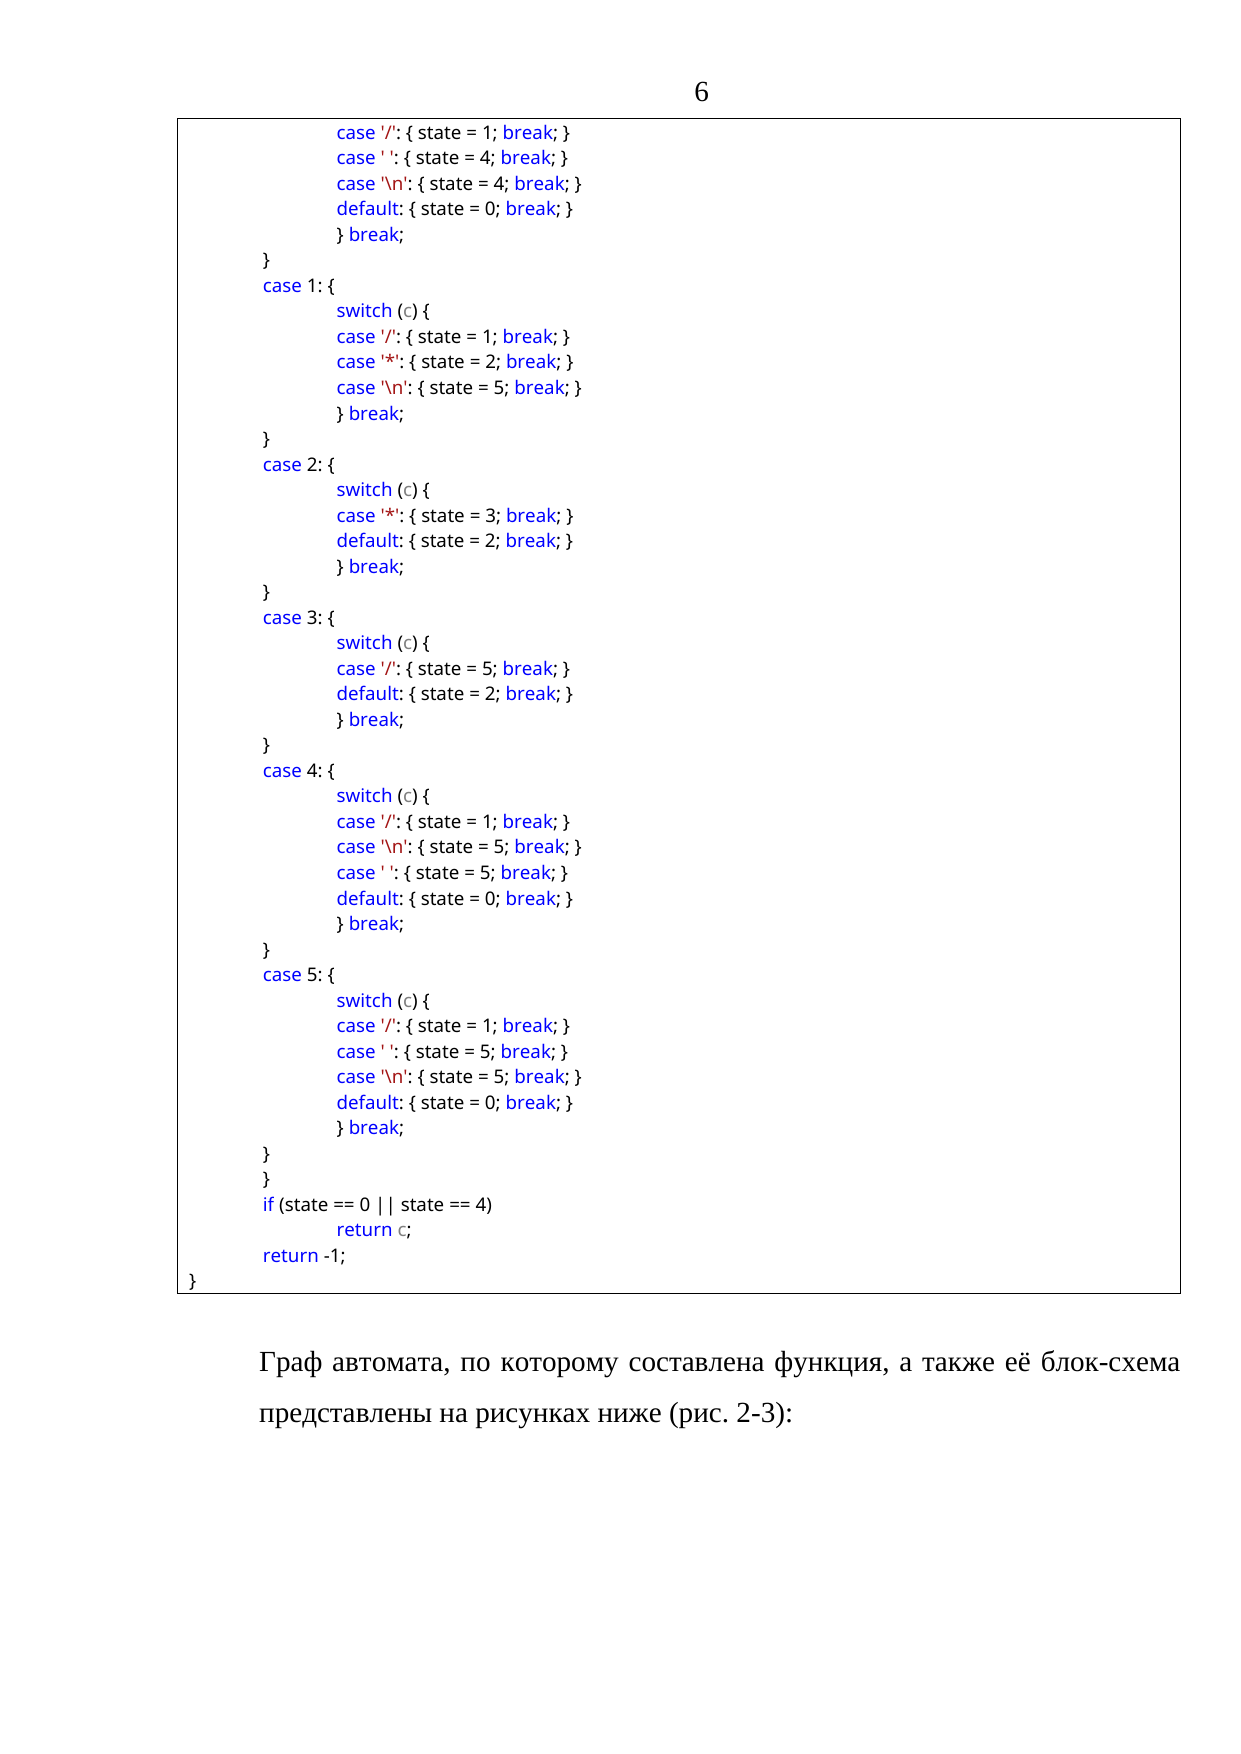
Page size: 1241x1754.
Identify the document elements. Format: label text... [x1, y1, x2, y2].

list Граф автомата, по которому составлена функция, а также её блок-схема представлены на рисунках ниже (рис. 2-3): [259, 1344, 1181, 1428]
